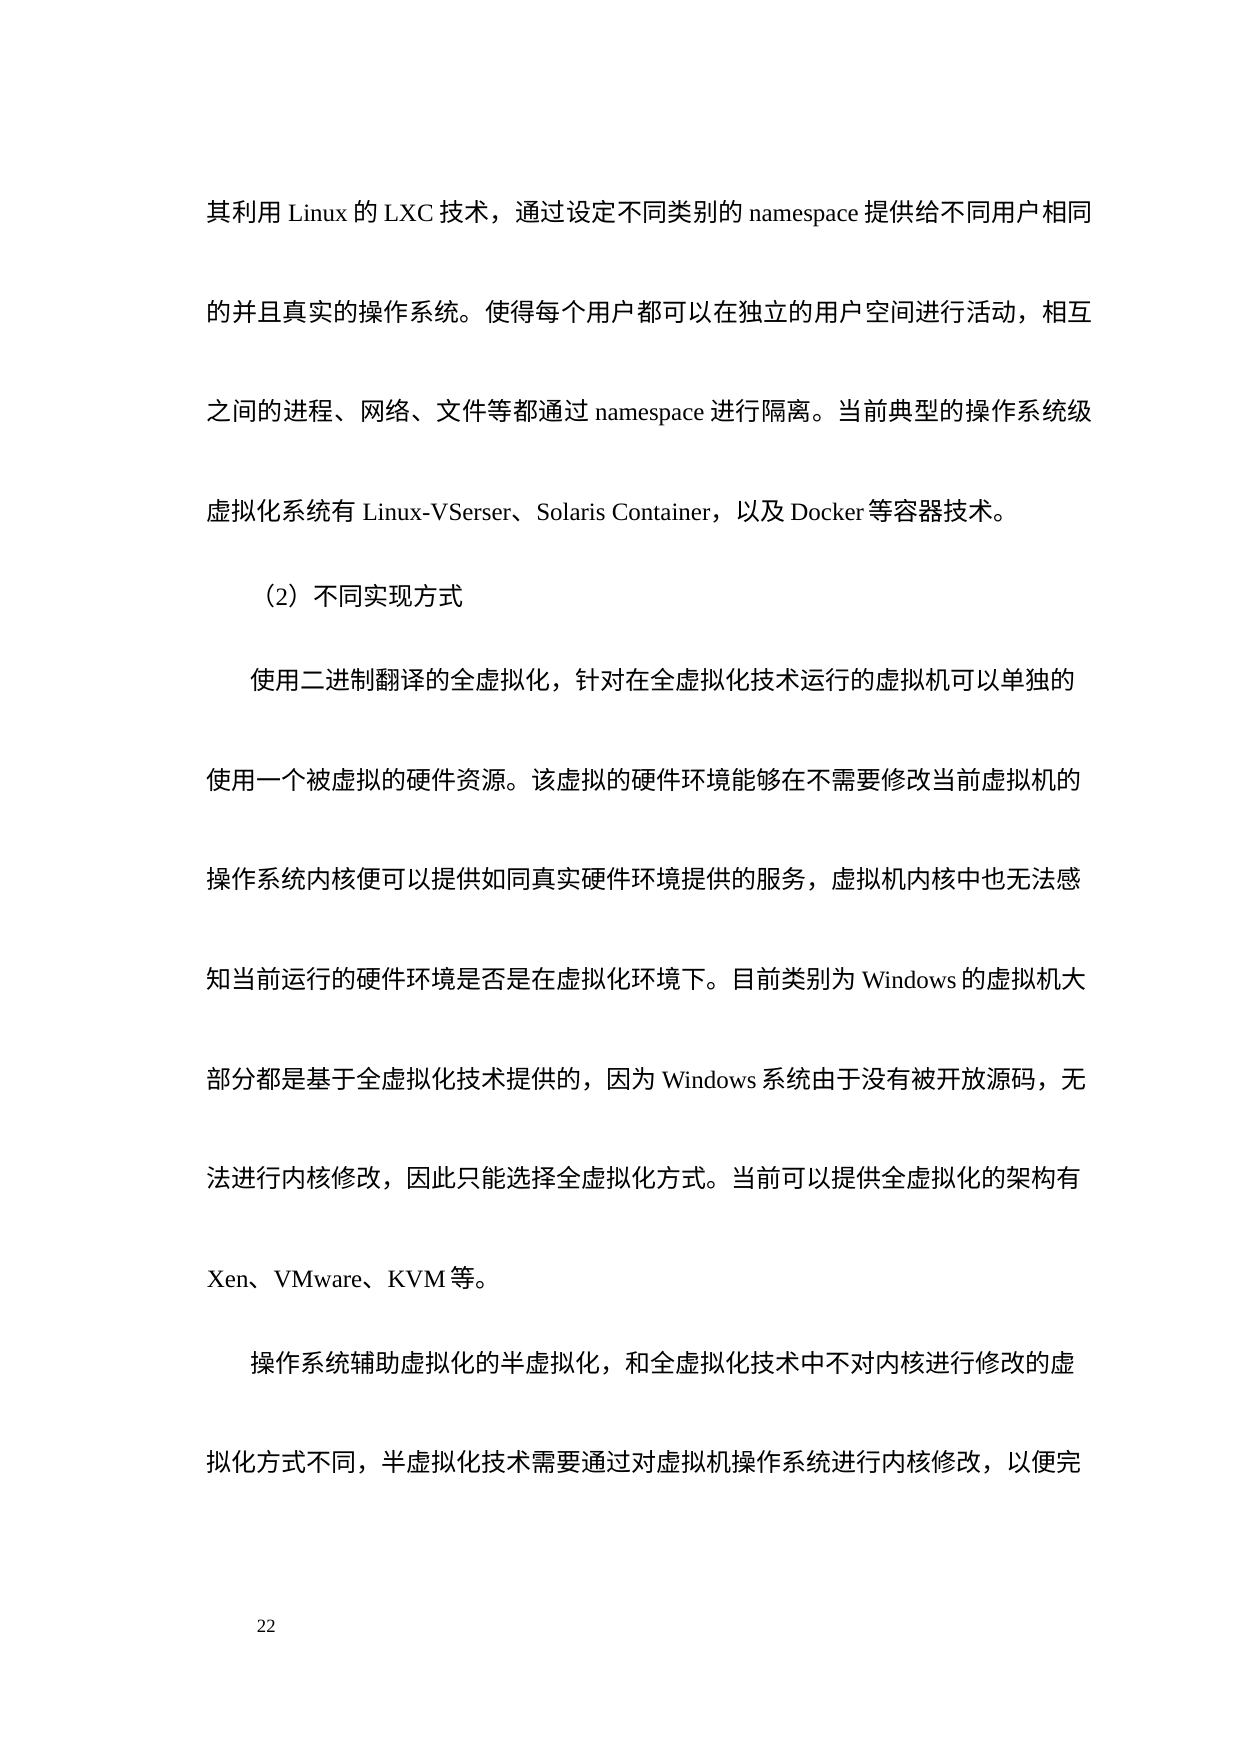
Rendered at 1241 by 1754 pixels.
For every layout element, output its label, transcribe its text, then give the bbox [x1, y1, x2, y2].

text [207, 1328, 1093, 1494]
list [207, 177, 1093, 543]
text 使用二进制翻译的全虚拟化，针对在全虚拟化技术运行的虚拟机可以单独的使用一个被虚拟的硬件资源。该虚拟的硬件环境能够在不需要修改当前虚拟机的操作系统内核便可以提供如同真实硬件环境提供的服务，虚拟机内核中也无法感知当前运行的硬件环境是否是在虚拟化环境下。目前类别为Windows的虚拟机大部分都是基于全虚拟化技术提供的，因为Windows系统由于没有被开放源码，无法进行内核修改，因此只能选择全虚拟化方式。当前可以提供全虚拟化的架构有Xen、VMware、KVM等。 [207, 645, 1093, 1310]
list 不同实现方式 [207, 561, 1093, 627]
